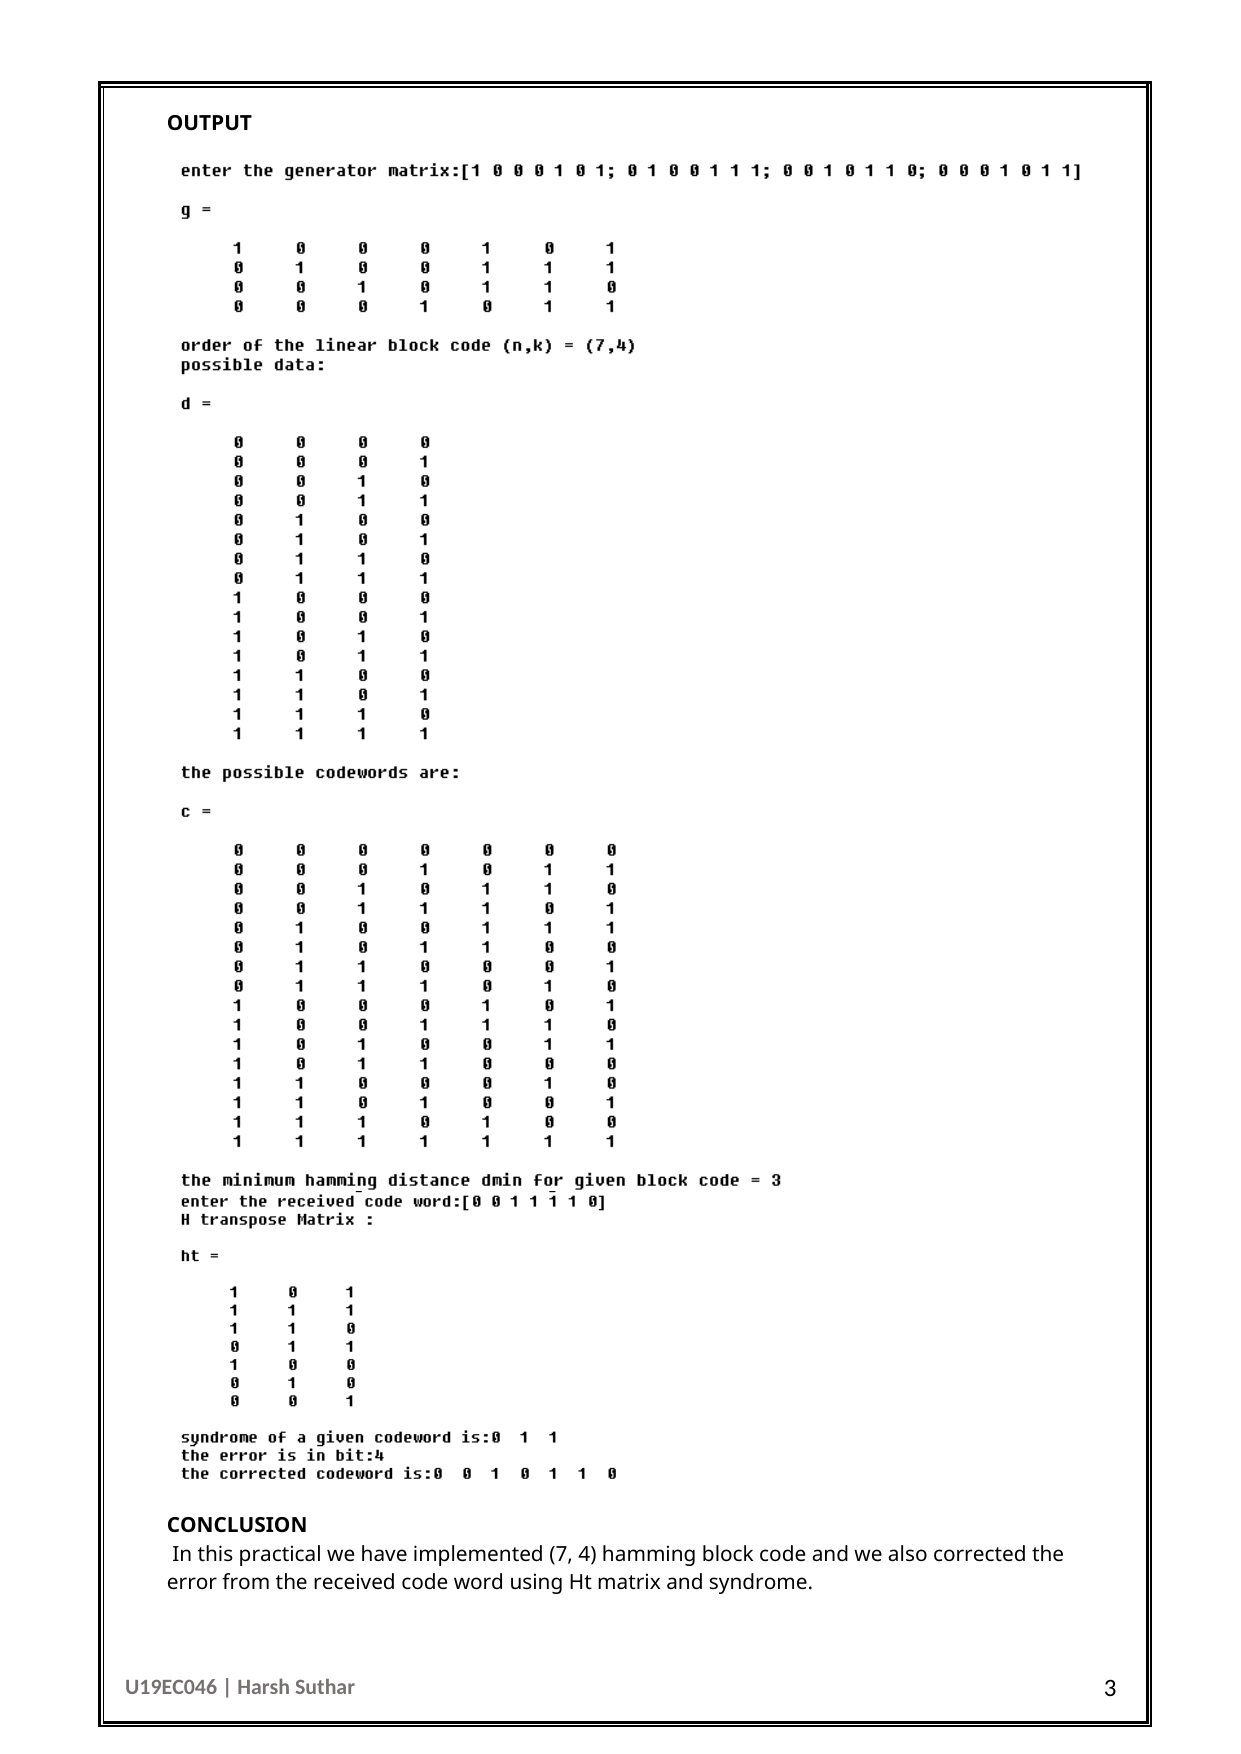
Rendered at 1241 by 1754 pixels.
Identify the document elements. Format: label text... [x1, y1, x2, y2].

text In this practical we have implemented (7, 4) hamming block code and we also corrected the error from the received code word using Ht matrix and syndrome. [167, 1539, 1083, 1596]
text OUTPUT [167, 108, 1083, 137]
picture [181, 162, 1106, 1485]
text CONCLUSION [167, 1510, 1083, 1539]
